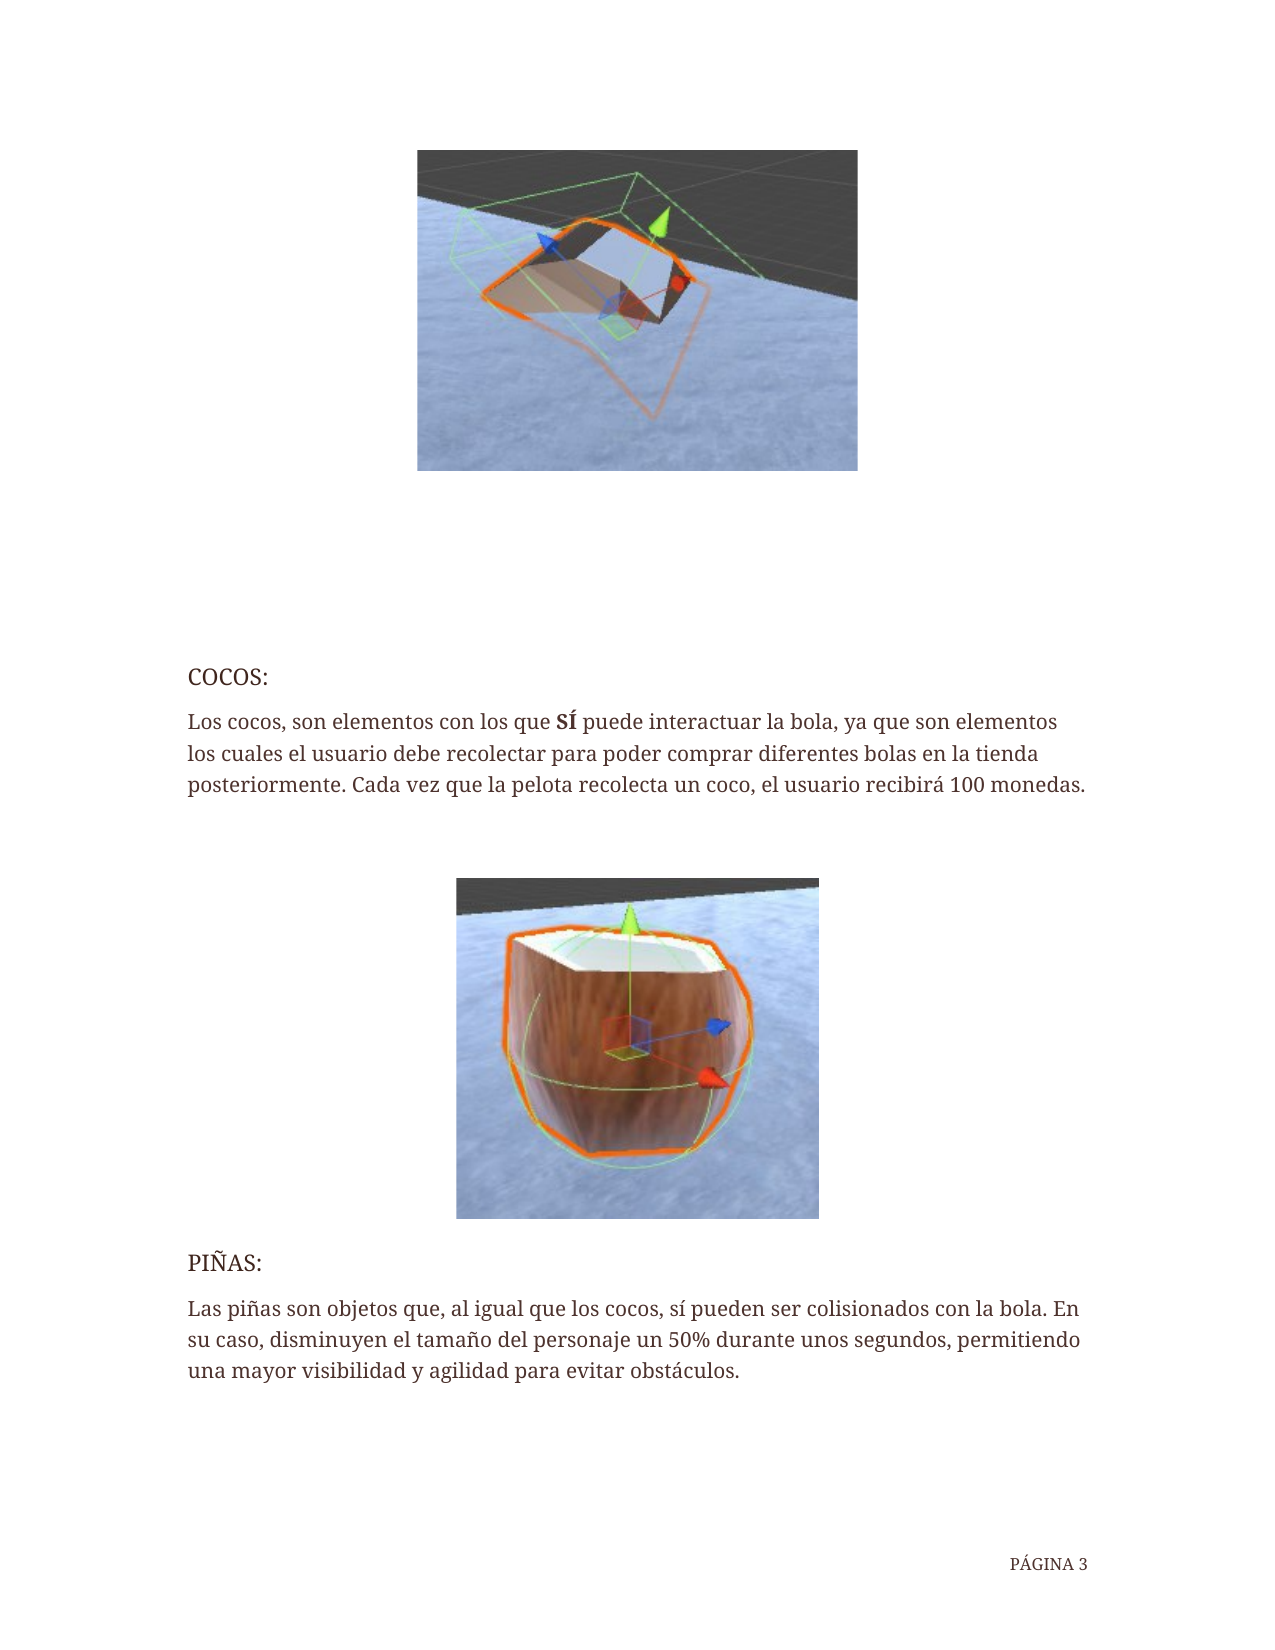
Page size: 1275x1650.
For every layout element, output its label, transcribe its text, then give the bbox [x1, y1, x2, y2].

text Los cocos, son elementos con los que SÍ puede interactuar la bola, ya que son elementos los cuales el usuario debe recolectar para poder comprar diferentes bolas en la tienda posteriormente. Cada vez que la pelota recolecta un coco, el usuario recibirá 100 monedas. [187, 707, 1087, 798]
text Las piñas son objetos que, al igual que los cocos, sí pueden ser colisionados con la bola. En su caso, disminuyen el tamaño del personaje un 50% durante unos segundos, permitiendo una mayor visibilidad y agilidad para evitar obstáculos. [187, 1294, 1087, 1385]
picture [456, 878, 819, 1219]
picture [417, 150, 858, 471]
subtitle PIÑAS: [187, 1247, 1087, 1278]
subtitle COCOS: [187, 661, 1087, 692]
